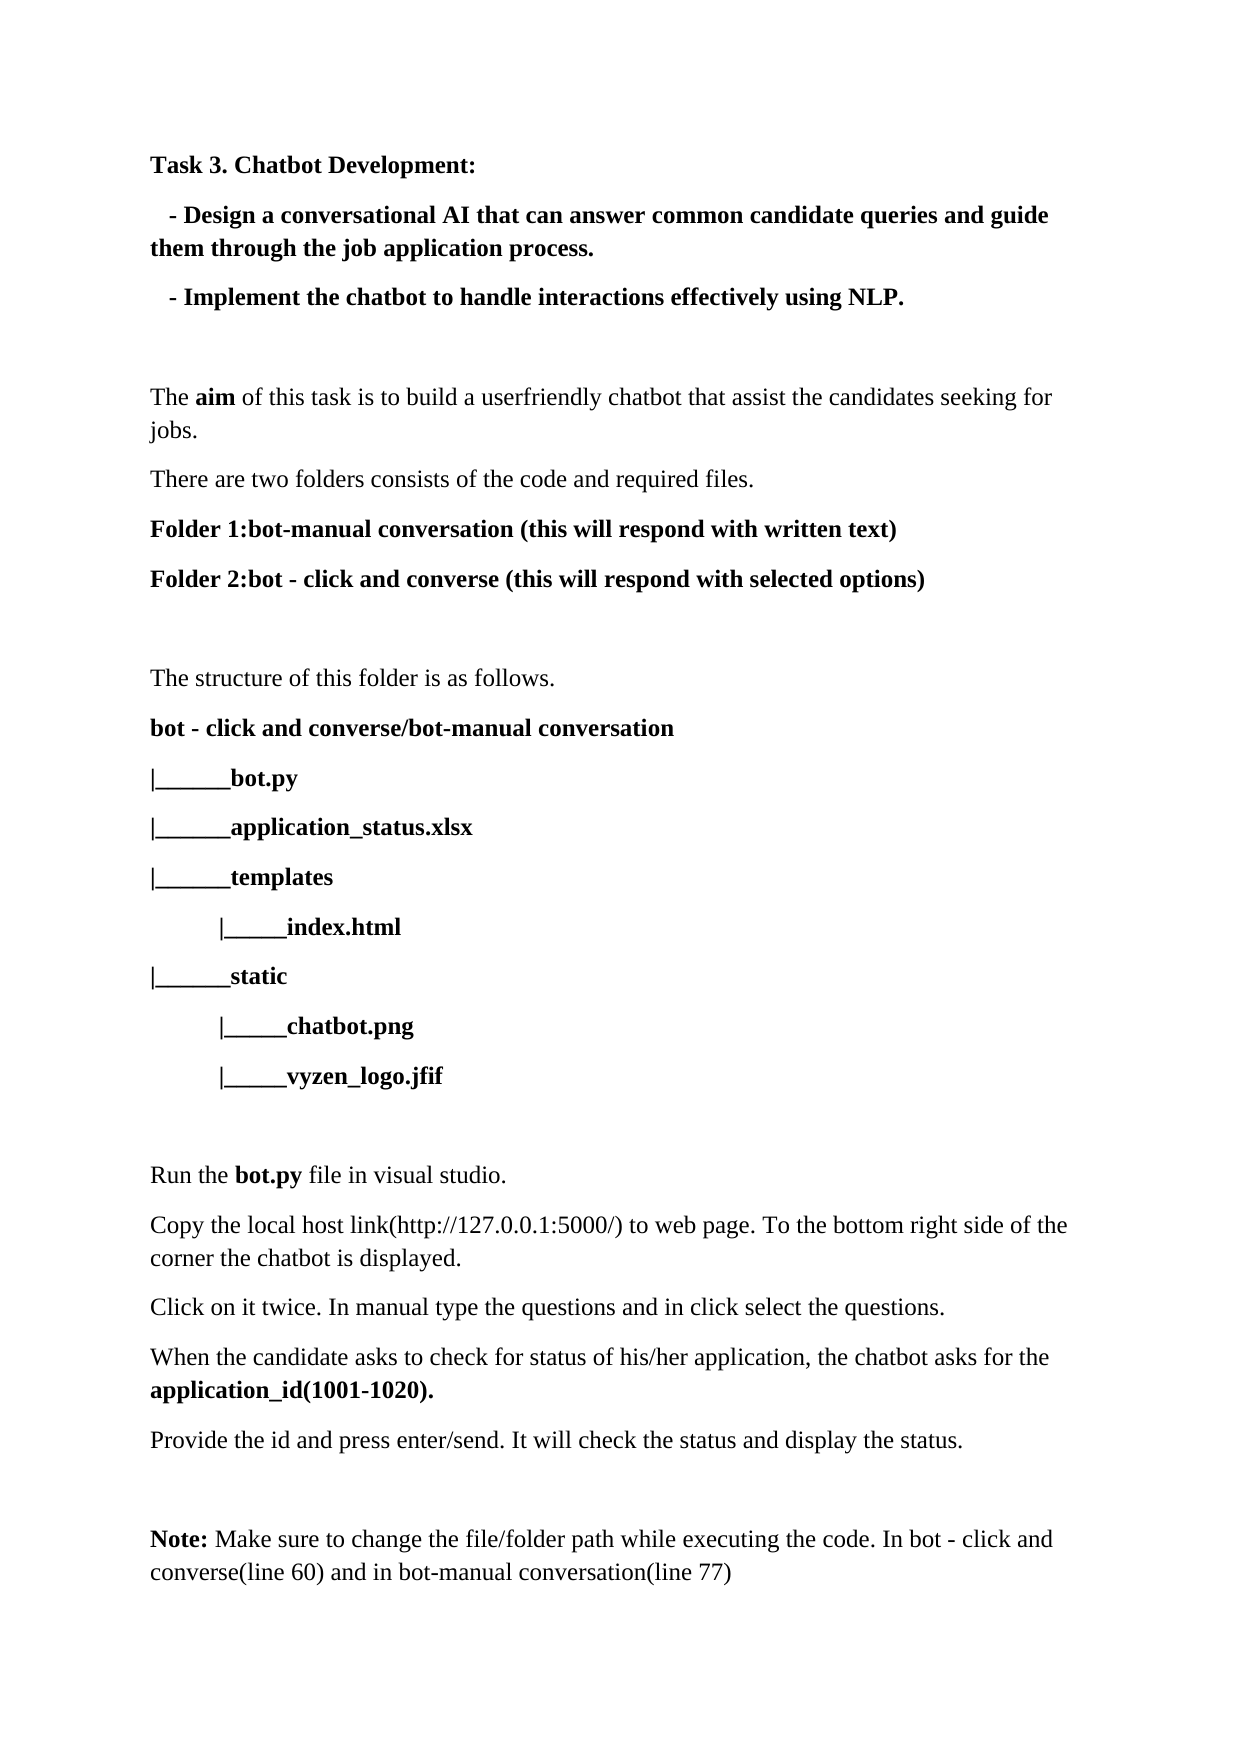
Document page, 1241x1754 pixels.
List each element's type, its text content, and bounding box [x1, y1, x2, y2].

text Note: Make sure to change the file/folder path while executing the code. In bot - click and converse(line 60) and in bot-manual conversation(line 77) [150, 1524, 1090, 1586]
text Click on it twice. In manual type the questions and in click select the questions. [150, 1292, 1090, 1321]
text The structure of this folder is as follows. [150, 663, 1090, 692]
text Task 3. Chatbot Development: [150, 150, 1090, 179]
text |______bot.py [150, 763, 1090, 791]
text |_____vyzen_logo.jfif [150, 1061, 1090, 1089]
text There are two folders consists of the code and required files. [150, 464, 1090, 493]
text Folder 1:bot-manual conversation (this will respond with written text) [150, 514, 1090, 543]
text - Design a conversational AI that can answer common candidate queries and guide them through the job application process. [150, 200, 1090, 261]
text bot - click and converse/bot-manual conversation [150, 713, 1090, 742]
text When the candidate asks to check for status of his/her application, the chatbot asks for the application_id(1001-1020). [150, 1342, 1090, 1404]
text Folder 2:bot - click and converse (this will respond with selected options) [150, 564, 1090, 593]
text |______templates [150, 862, 1090, 891]
text |_____index.html [150, 912, 1090, 940]
text - Implement the chatbot to handle interactions effectively using NLP. [150, 282, 1090, 311]
text Run the bot.py file in visual studio. [150, 1160, 1090, 1189]
text |______static [150, 961, 1090, 990]
text The aim of this task is to build a userfriendly chatbot that assist the candidates seeking for jobs. [150, 382, 1090, 443]
text |_____chatbot.png [150, 1011, 1090, 1040]
text |______application_status.xlsx [150, 812, 1090, 841]
text Provide the id and press enter/send. It will check the status and display the status. [150, 1425, 1090, 1454]
text Copy the local host link(http://127.0.0.1:5000/) to web page. To the bottom right side of the corner the chatbot is displayed. [150, 1210, 1090, 1272]
